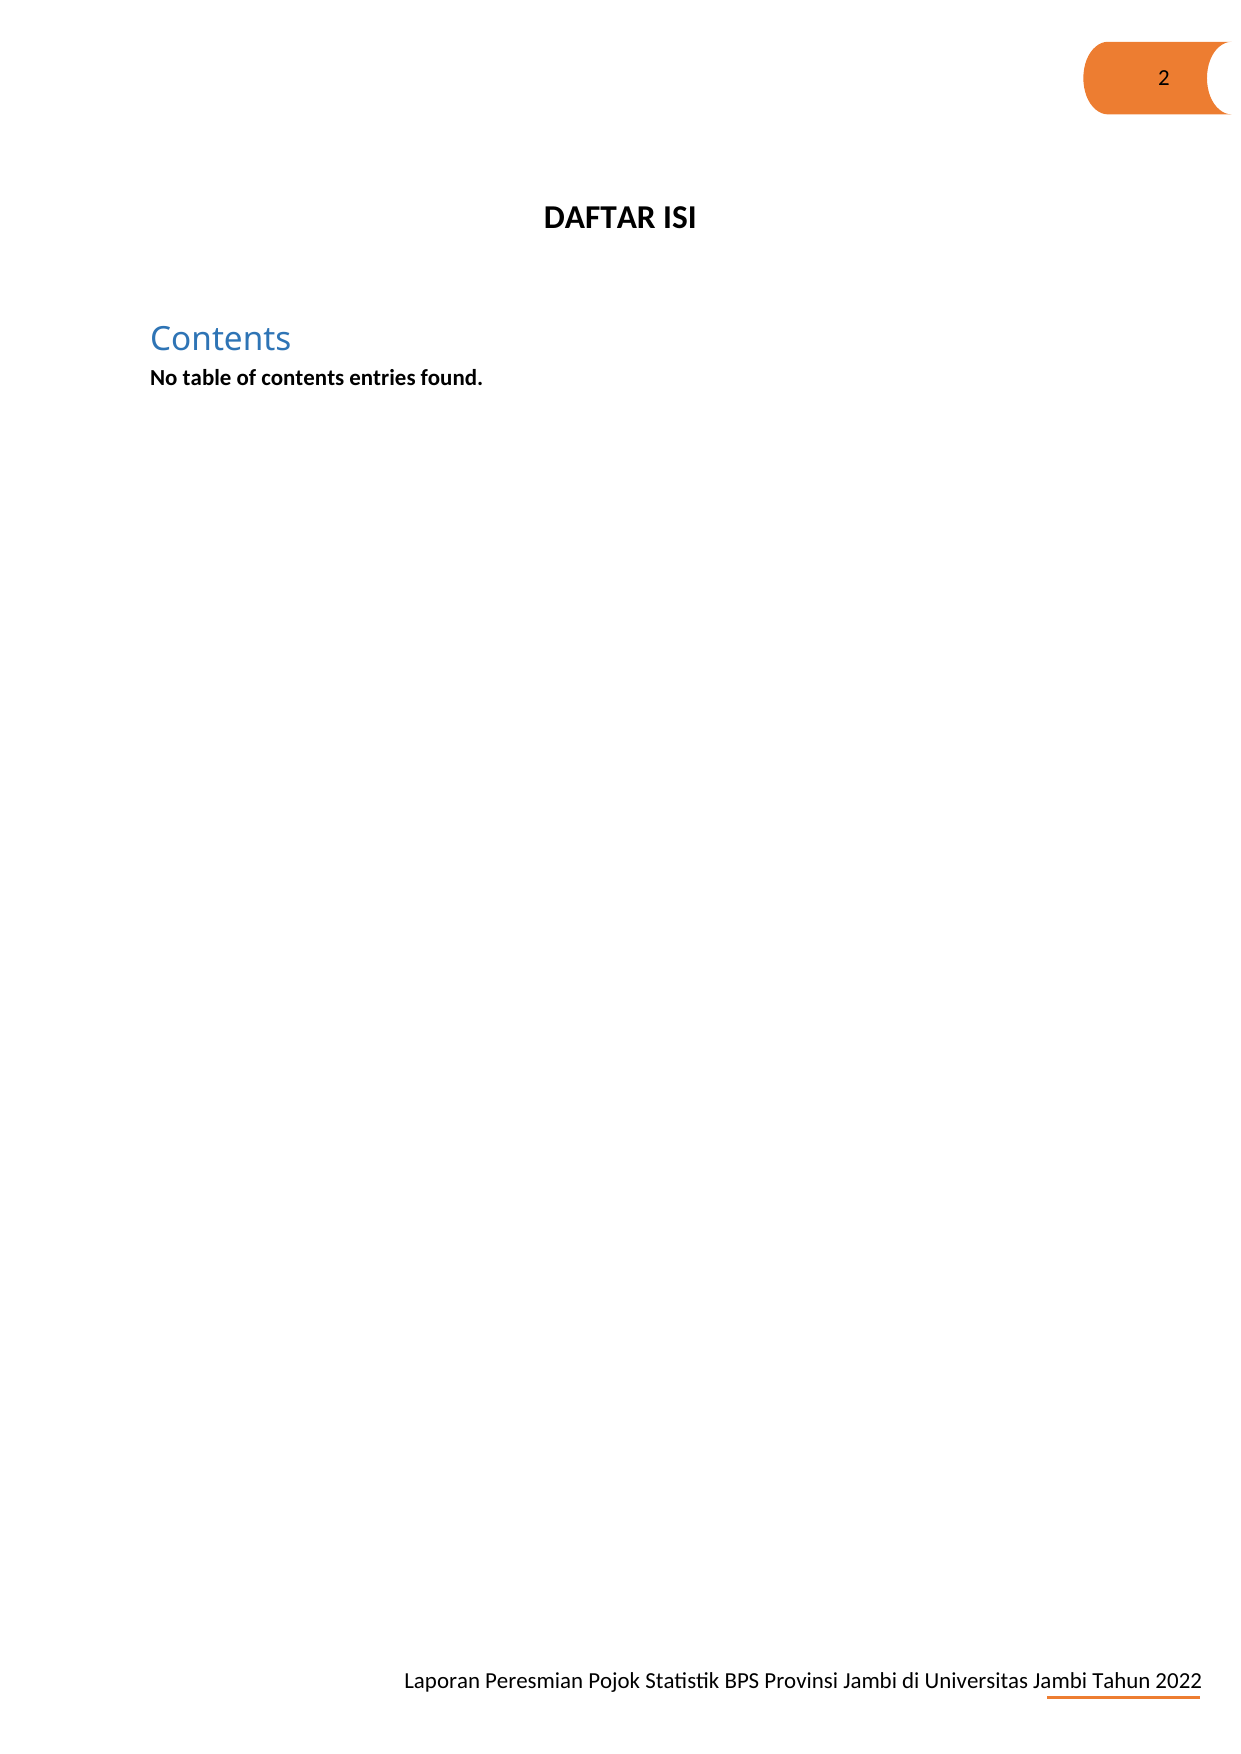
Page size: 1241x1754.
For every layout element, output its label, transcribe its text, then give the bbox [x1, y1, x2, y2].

text DAFTAR ISI [150, 196, 1090, 236]
